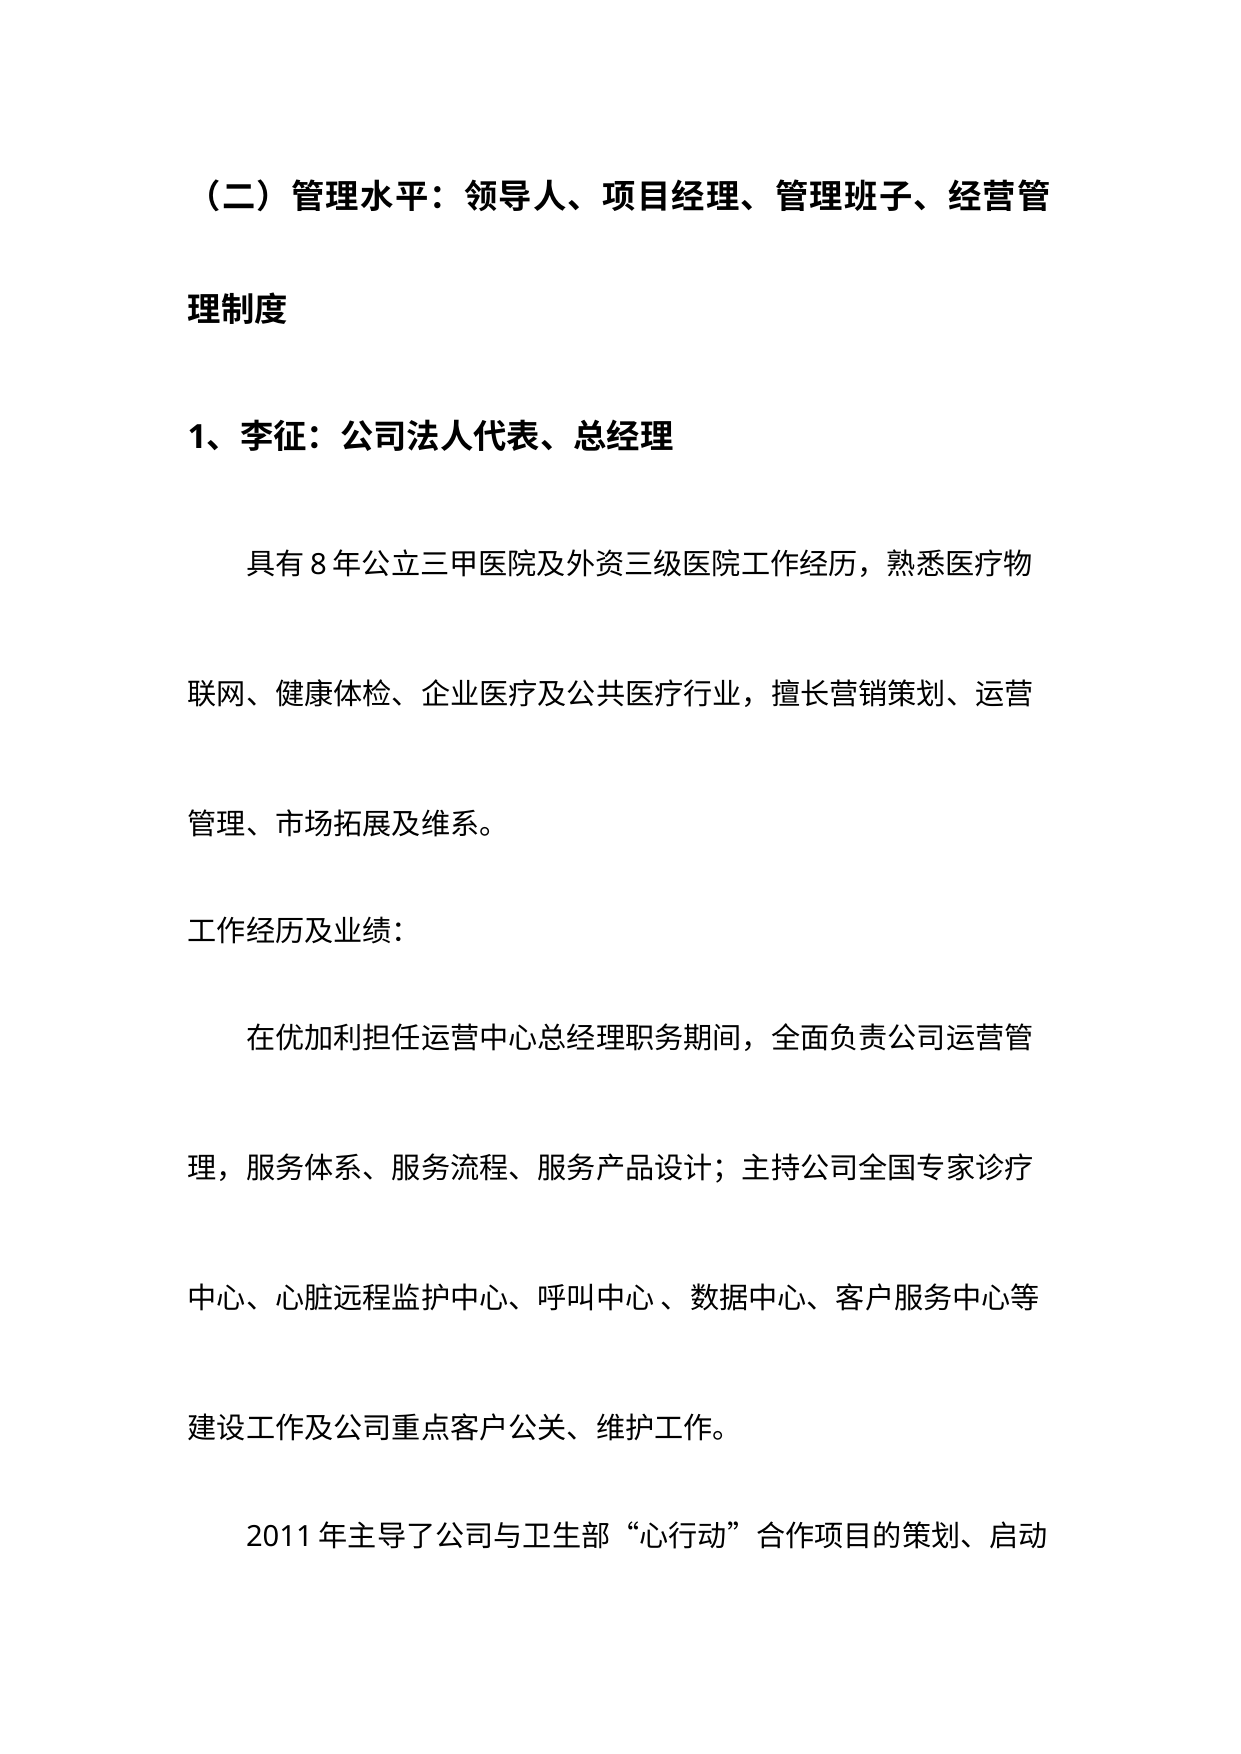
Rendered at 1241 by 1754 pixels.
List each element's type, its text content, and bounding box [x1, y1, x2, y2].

subtitle （二）管理水平：领导人、项目经理、管理班子、经营管理制度 [187, 162, 1053, 339]
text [187, 1501, 1053, 1566]
text 在优加利担任运营中心总经理职务期间，全面负责公司运营管理，服务体系、服务流程、服务产品设计；主持公司全国专家诊疗中心、心脏远程监护中心、呼叫中心 、数据中心、客户服务中心等建设工作及公司重点客户公关、维护工作。 [187, 1003, 1053, 1458]
text 工作经历及业绩： [187, 896, 1053, 961]
subtitle 1、李征：公司法人代表、总经理 [187, 402, 1053, 467]
text 具有8年公立三甲医院及外资三级医院工作经历，熟悉医疗物联网、健康体检、企业医疗及公共医疗行业，擅长营销策划、运营管理、市场拓展及维系。 [187, 529, 1053, 854]
